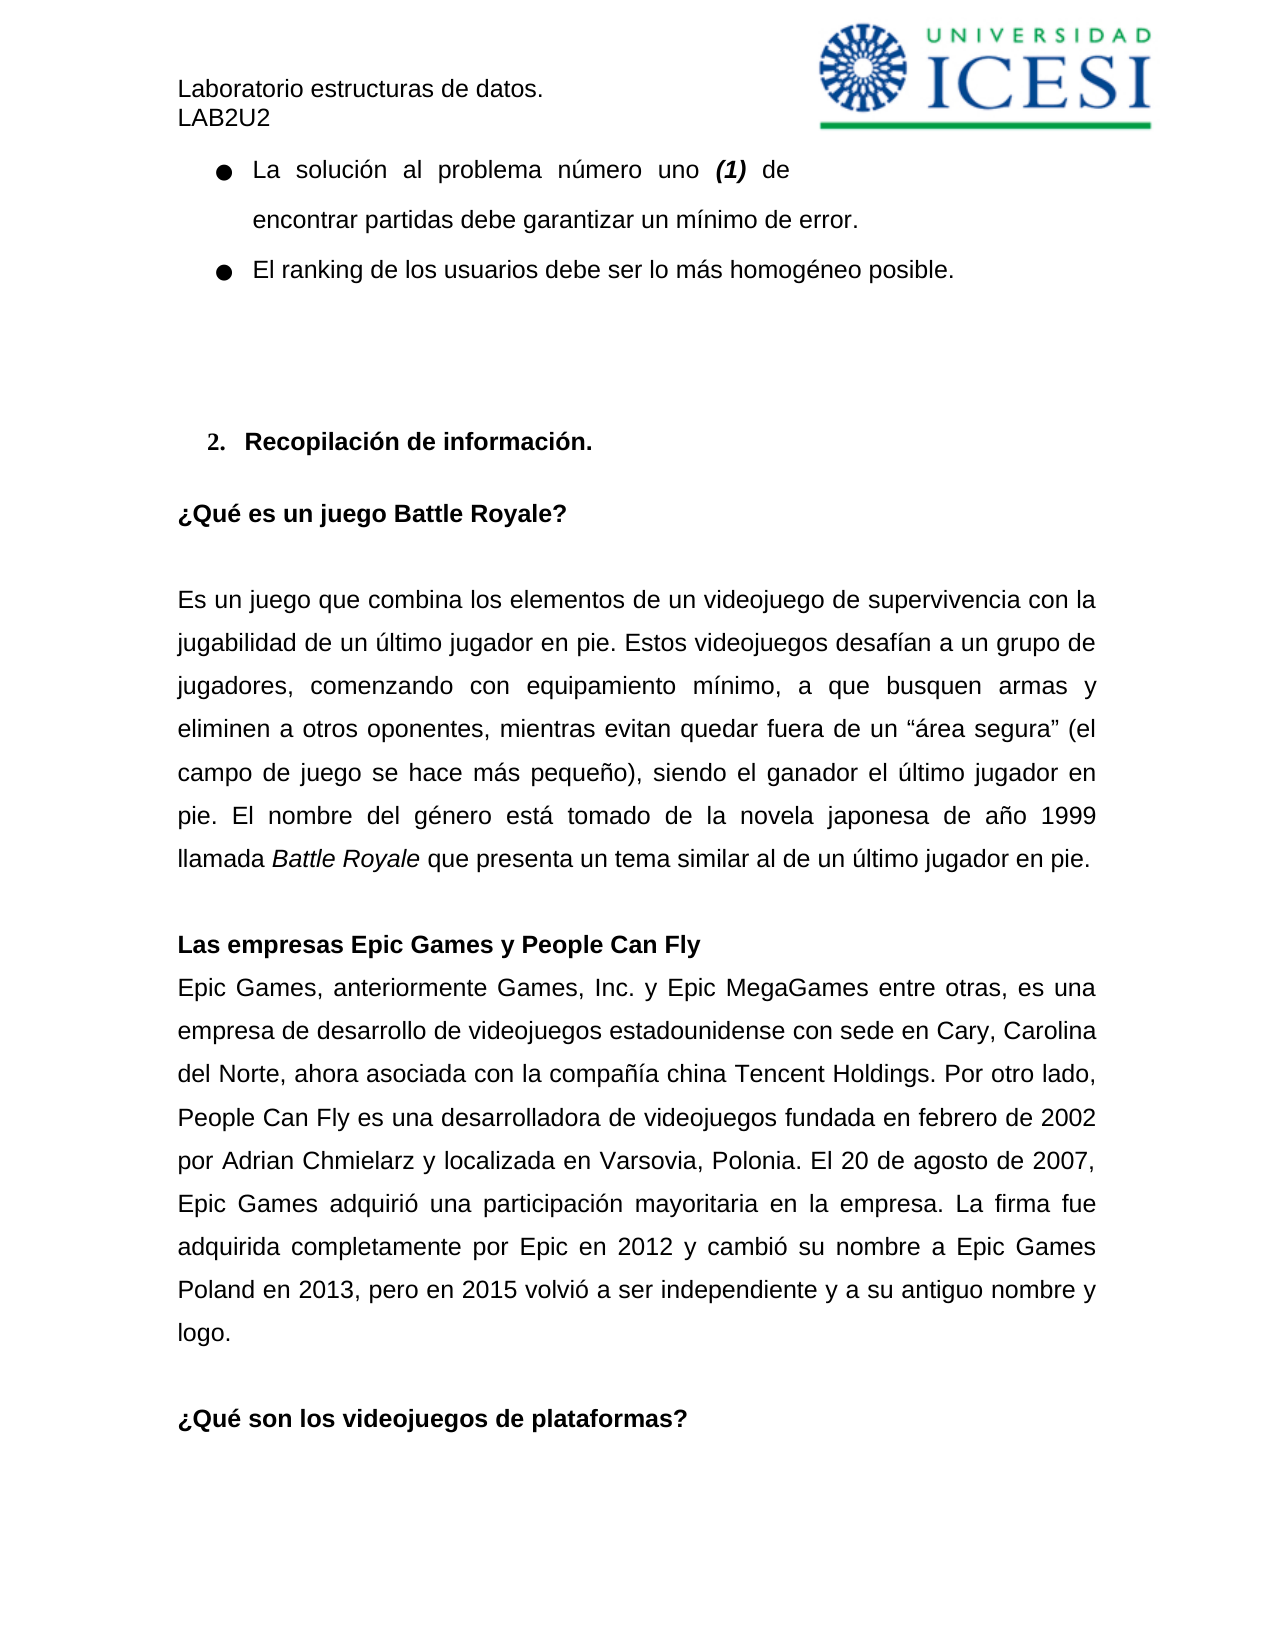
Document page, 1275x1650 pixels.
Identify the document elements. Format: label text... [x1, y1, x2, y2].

text Las empresas Epic Games y People Can Fly [177, 930, 1098, 959]
text ¿Qué es un juego Battle Royale? [177, 499, 1098, 528]
text Epic Games, anteriormente Games, Inc. y Epic MegaGames entre otras, es una empresa de desarrollo de videojuegos estadounidense con sede en Cary, Carolina del Norte, ahora asociada con la compañía china Tencent Holdings. Por otro lado, People Can Fly es una desarrolladora de videojuegos fundada en febrero de 2002 por Adrian Chmielarz y localizada en Varsovia, Polonia. El 20 de agosto de 2007, Epic Games adquirió una participación mayoritaria en la empresa. La firma fue adquirida completamente por Epic en 2012 y cambió su nombre a Epic Games Poland en 2013, pero en 2015 volvió a ser independiente y a su antiguo nombre y logo. [177, 973, 1098, 1347]
text Es un juego que combina los elementos de un videojuego de supervivencia con la jugabilidad de un último jugador en pie. Estos videojuegos desafían a un grupo de jugadores, comenzando con equipamiento mínimo, a que busquen armas y eliminen a otros oponentes, mientras evitan quedar fuera de un “área segura” (el campo de juego se hace más pequeño), siendo el ganador el último jugador en pie. El nombre del género está tomado de la novela japonesa de año 1999 llamada Battle Royale que presenta un tema similar al de un último jugador en pie. [177, 585, 1098, 873]
list La solución al problema número uno (1) de encontrar partidas debe garantizar un mínimo de error. [215, 148, 1098, 233]
list El ranking de los usuarios debe ser lo más homogéneo posible. [215, 248, 1098, 291]
text ¿Qué son los videojuegos de plataformas? [177, 1404, 1098, 1433]
picture [808, 7, 1162, 149]
list Recopilación de información. [207, 427, 1098, 456]
